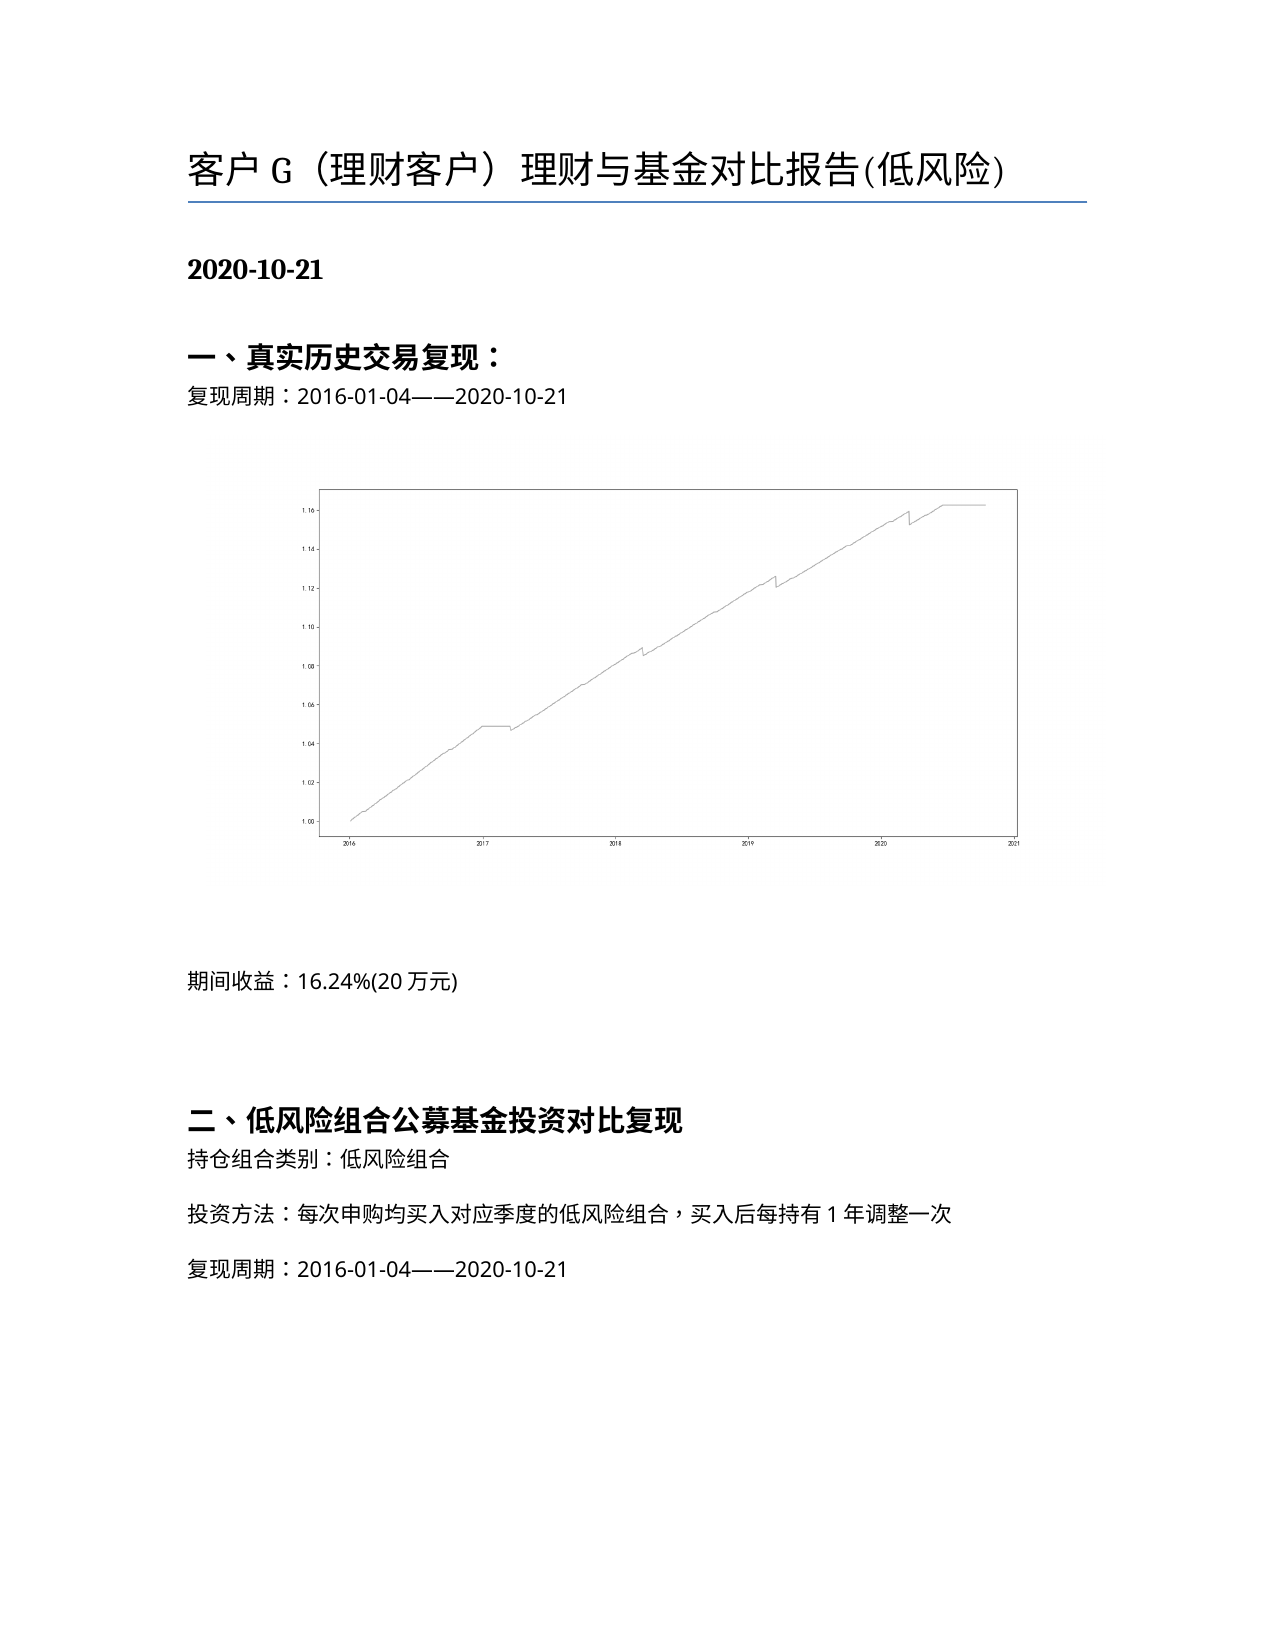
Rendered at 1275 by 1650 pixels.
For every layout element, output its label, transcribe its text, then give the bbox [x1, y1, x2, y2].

text 期间收益：16.24%(20万元) [187, 966, 1087, 996]
text 复现周期：2016-01-04——2020-10-21 [187, 381, 1087, 410]
subtitle 二、低风险组合公募基金投资对比复现 [187, 1105, 1087, 1138]
text 投资方法：每次申购均买入对应季度的低风险组合，买入后每持有1年调整一次 [187, 1198, 1087, 1228]
picture [206, 435, 1107, 886]
subtitle 一、真实历史交易复现： [187, 342, 1087, 376]
title 客户G（理财客户）理财与基金对比报告(低风险) [187, 150, 1087, 203]
subtitle 2020-10-21 [187, 253, 1087, 287]
text 复现周期：2016-01-04——2020-10-21 [187, 1253, 1087, 1283]
text 持仓组合类别：低风险组合 [187, 1143, 1087, 1173]
